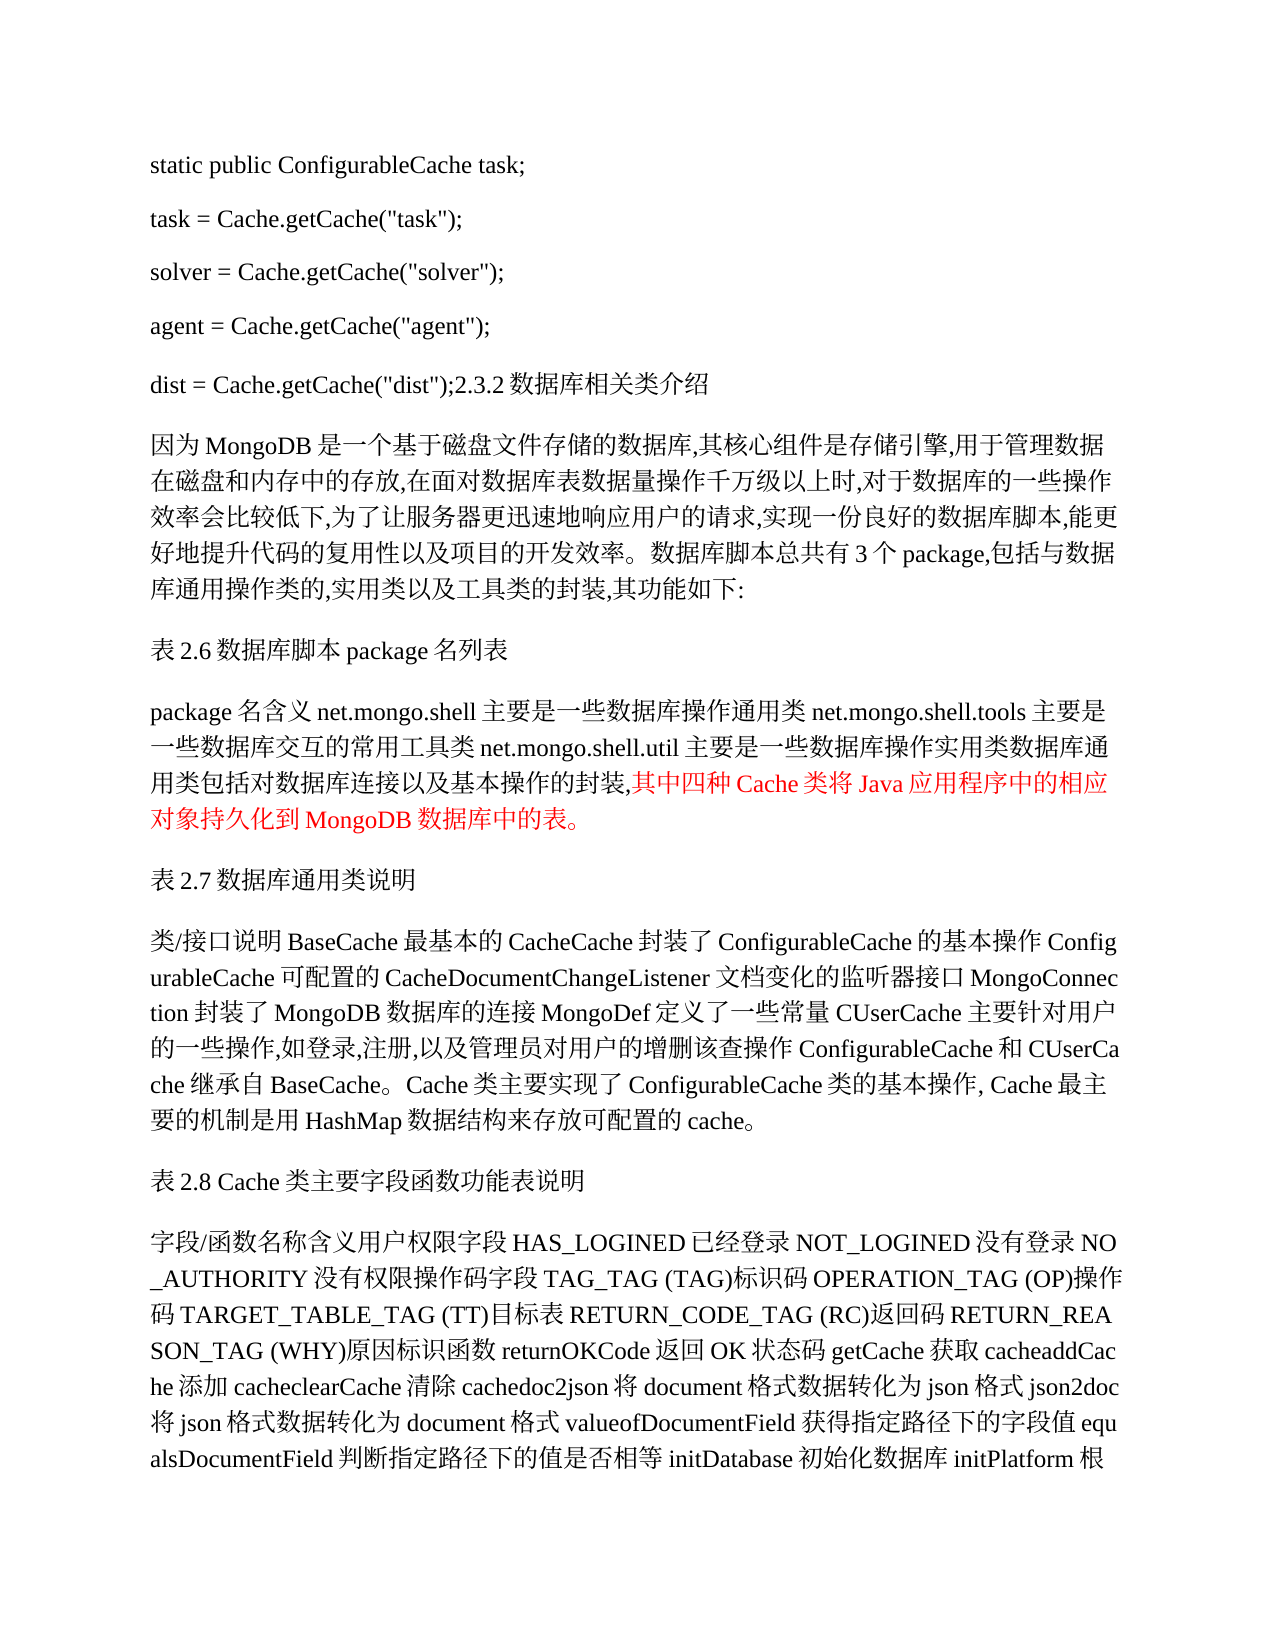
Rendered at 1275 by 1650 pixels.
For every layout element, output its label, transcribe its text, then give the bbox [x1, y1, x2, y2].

text 类/接口说明BaseCache最基本的CacheCache封装了ConfigurableCache的基本操作ConfigurableCache可配置的CacheDocumentChangeListener文档变化的监听器接口MongoConnection封装了MongoDB数据库的连接MongoDef定义了一些常量CUserCache主要针对用户的一些操作,如登录,注册,以及管理员对用户的增删该查操作ConfigurableCache和CUserCache继承自BaseCache。Cache类主要实现了ConfigurableCache类的基本操作, Cache最主要的机制是用HashMap数据结构来存放可配置的cache。 [150, 921, 1125, 1137]
text 表2.8 Cache类主要字段函数功能表说明 [150, 1162, 1125, 1198]
text 因为MongoDB是一个基于磁盘文件存储的数据库,其核心组件是存储引擎,用于管理数据在磁盘和内存中的存放,在面对数据库表数据量操作千万级以上时,对于数据库的一些操作效率会比较低下,为了让服务器更迅速地响应用户的请求,实现一份良好的数据库脚本,能更好地提升代码的复用性以及项目的开发效率。数据库脚本总共有3个package,包括与数据库通用操作类的,实用类以及工具类的封装,其功能如下: [150, 426, 1125, 606]
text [150, 1223, 1125, 1474]
text dist = Cache.getCache("dist");2.3.2数据库相关类介绍 [150, 365, 1125, 401]
text package名含义net.mongo.shell主要是一些数据库操作通用类net.mongo.shell.tools主要是一些数据库交互的常用工具类net.mongo.shell.util主要是一些数据库操作实用类数据库通用类包括对数据库连接以及基本操作的封装,其中四种Cache类将Java应用程序中的相应对象持久化到MongoDB数据库中的表。 [150, 692, 1125, 835]
text solver = Cache.getCache("solver"); [150, 257, 1125, 286]
text static public ConfigurableCache task; [150, 150, 1125, 179]
text 表2.6数据库脚本package名列表 [150, 631, 1125, 667]
text 表2.7数据库通用类说明 [150, 860, 1125, 896]
text agent = Cache.getCache("agent"); [150, 311, 1125, 340]
text task = Cache.getCache("task"); [150, 204, 1125, 232]
